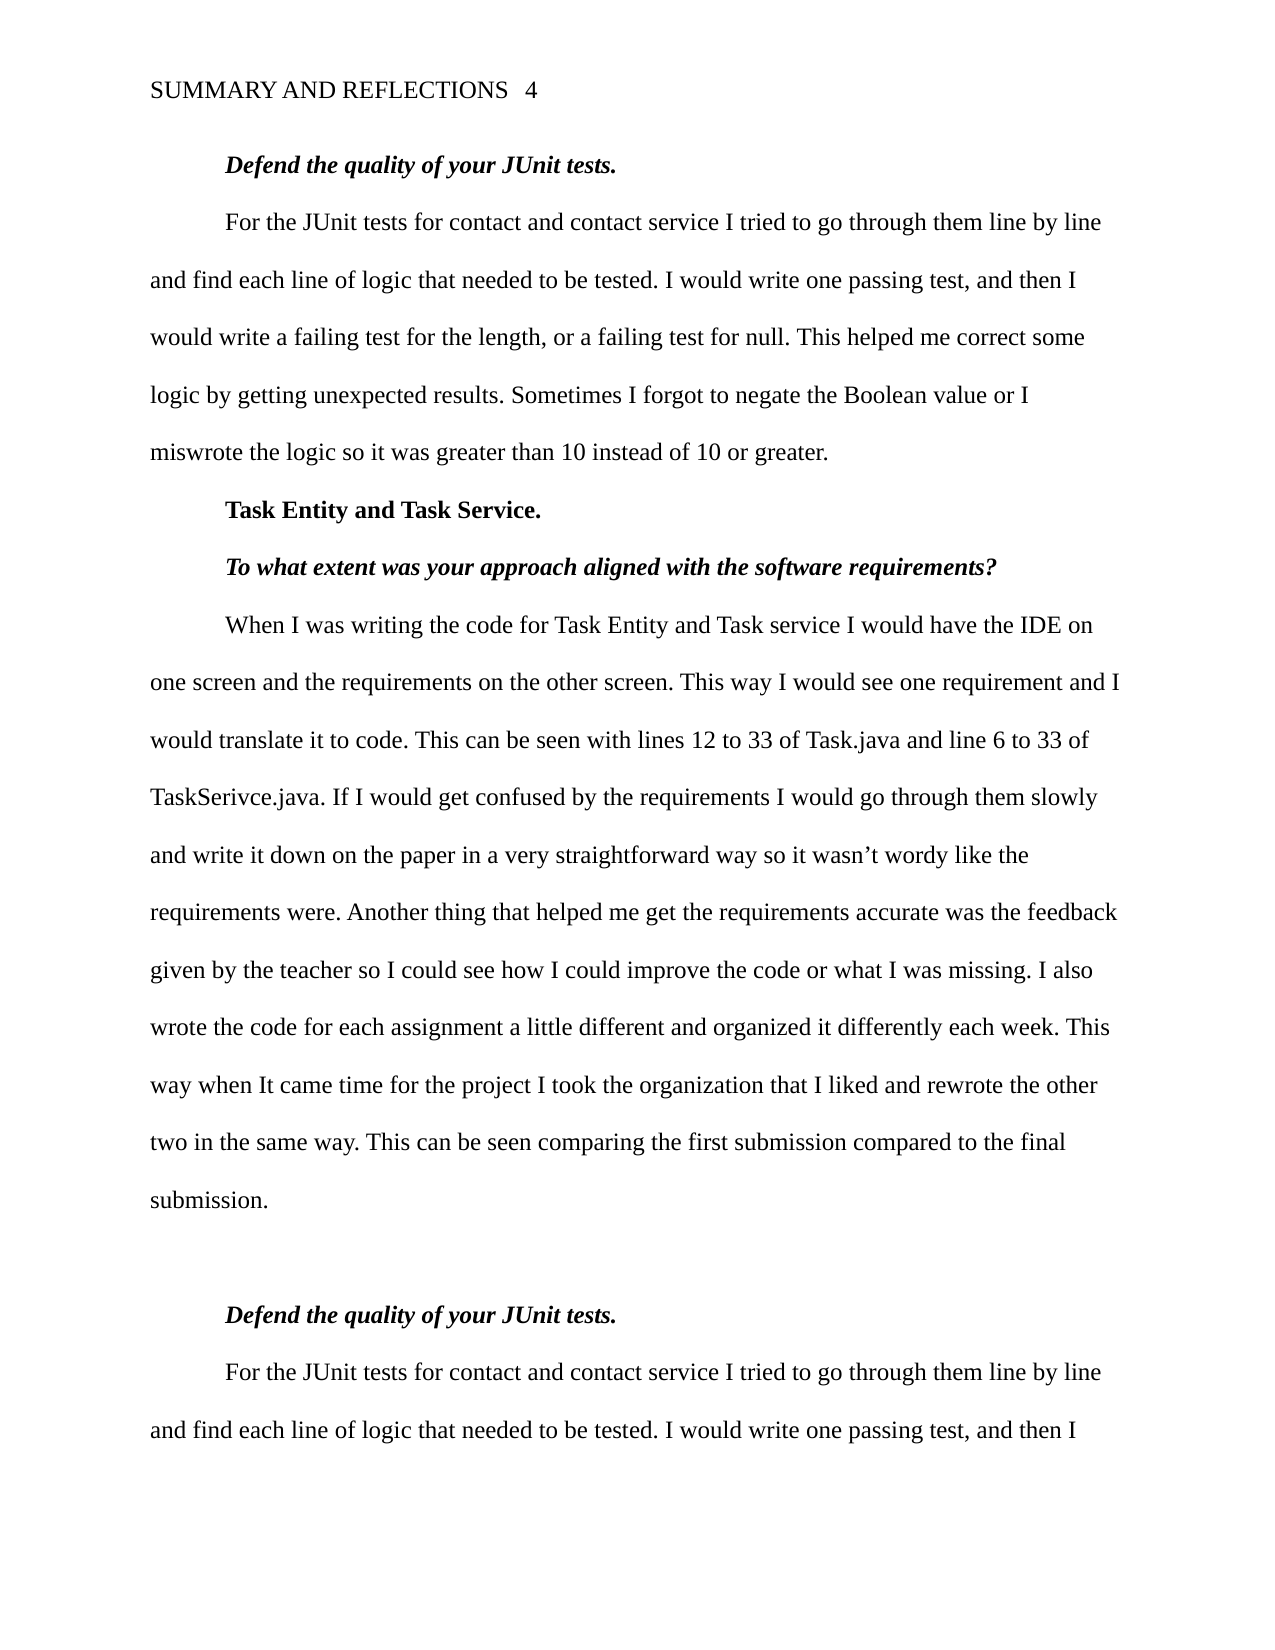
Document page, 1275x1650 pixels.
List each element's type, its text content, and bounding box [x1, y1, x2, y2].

subtitle Task Entity and Task Service. [150, 495, 1125, 524]
subtitle Defend the quality of your JUnit tests. [150, 1300, 1125, 1329]
text When I was writing the code for Task Entity and Task service I would have the IDE on one screen and the requirements on the other screen. This way I would see one requirement and I would translate it to code. This can be seen with lines 12 to 33 of Task.java and line 6 to 33 of TaskSerivce.java. If I would get confused by the requirements I would go through them slowly and write it down on the paper in a very straightforward way so it wasn’t wordy like the requirements were. Another thing that helped me get the requirements accurate was the feedback given by the teacher so I could see how I could improve the code or what I was missing. I also wrote the code for each assignment a little different and organized it differently each week. This way when It came time for the project I took the organization that I liked and rewrote the other two in the same way. This can be seen comparing the first submission compared to the final submission. [150, 610, 1125, 1214]
subtitle Defend the quality of your JUnit tests. [150, 150, 1125, 179]
subtitle To what extent was your approach aligned with the software requirements? [150, 552, 1125, 581]
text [150, 1357, 1125, 1444]
